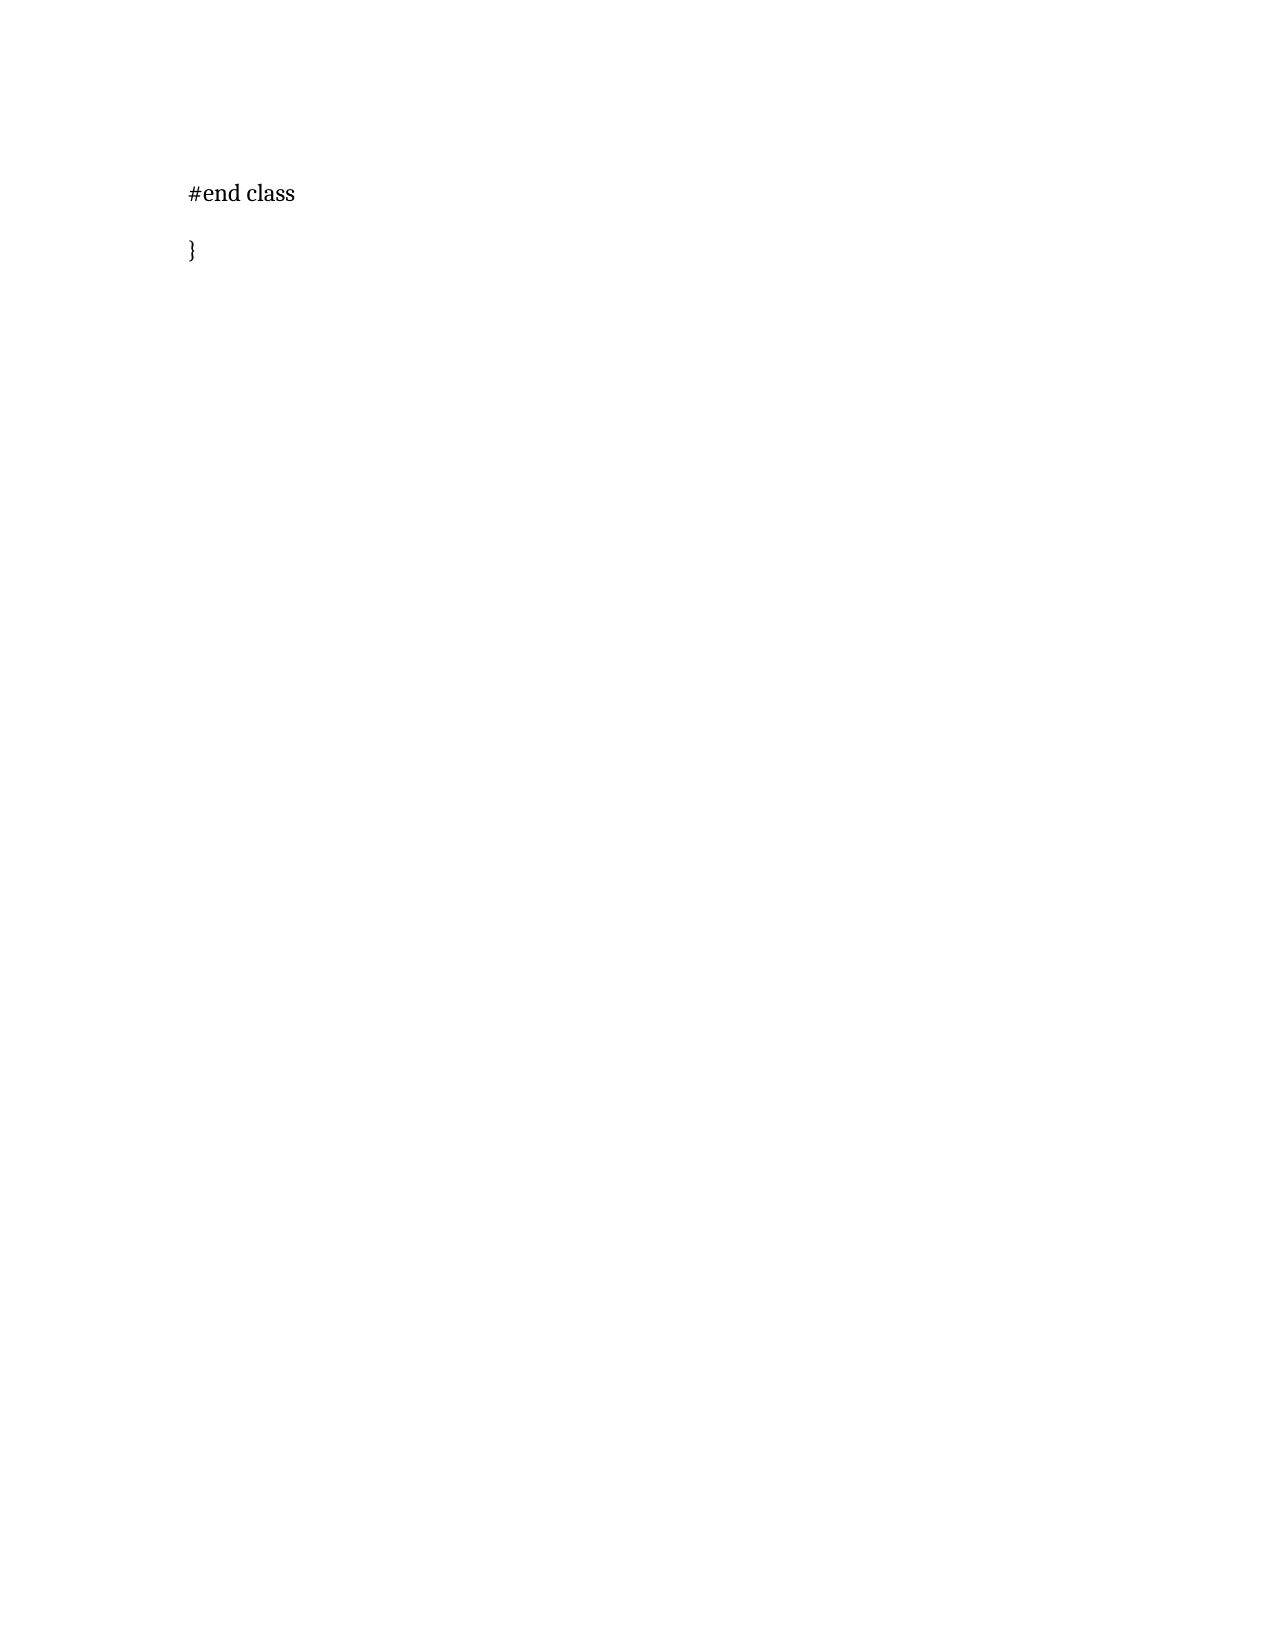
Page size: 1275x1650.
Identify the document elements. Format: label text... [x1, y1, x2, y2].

text } [187, 236, 1087, 265]
text #end class [187, 179, 1087, 207]
